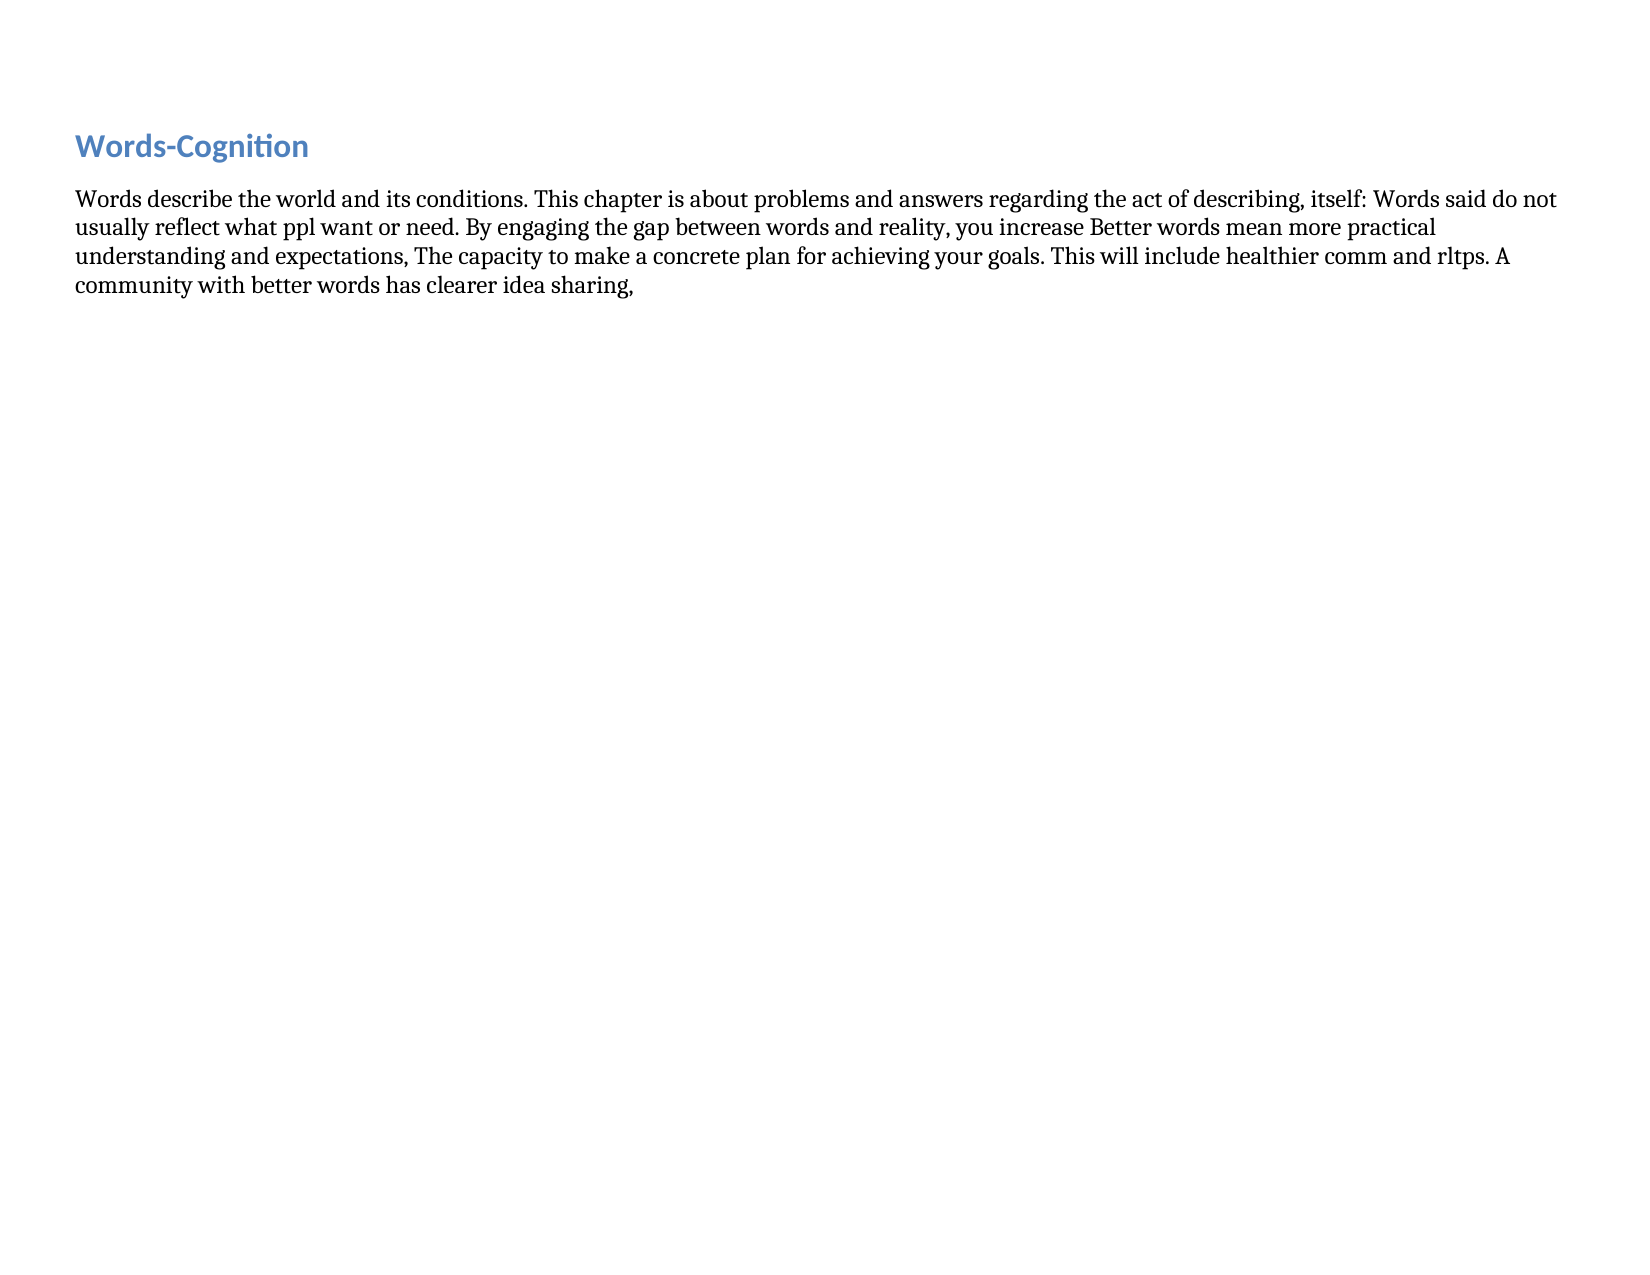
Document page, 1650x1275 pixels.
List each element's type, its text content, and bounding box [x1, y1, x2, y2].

subtitle Words-Cognition [75, 125, 1575, 166]
text Words describe the world and its conditions. This chapter is about problems and answers regarding the act of describing, itself: Words said do not usually reflect what ppl want or need. By engaging the gap between words and reality, you increase Better words mean more practical understanding and expectations, The capacity to make a concrete plan for achieving your goals. This will include healthier comm and rltps. A community with better words has clearer idea sharing, [75, 184, 1575, 299]
